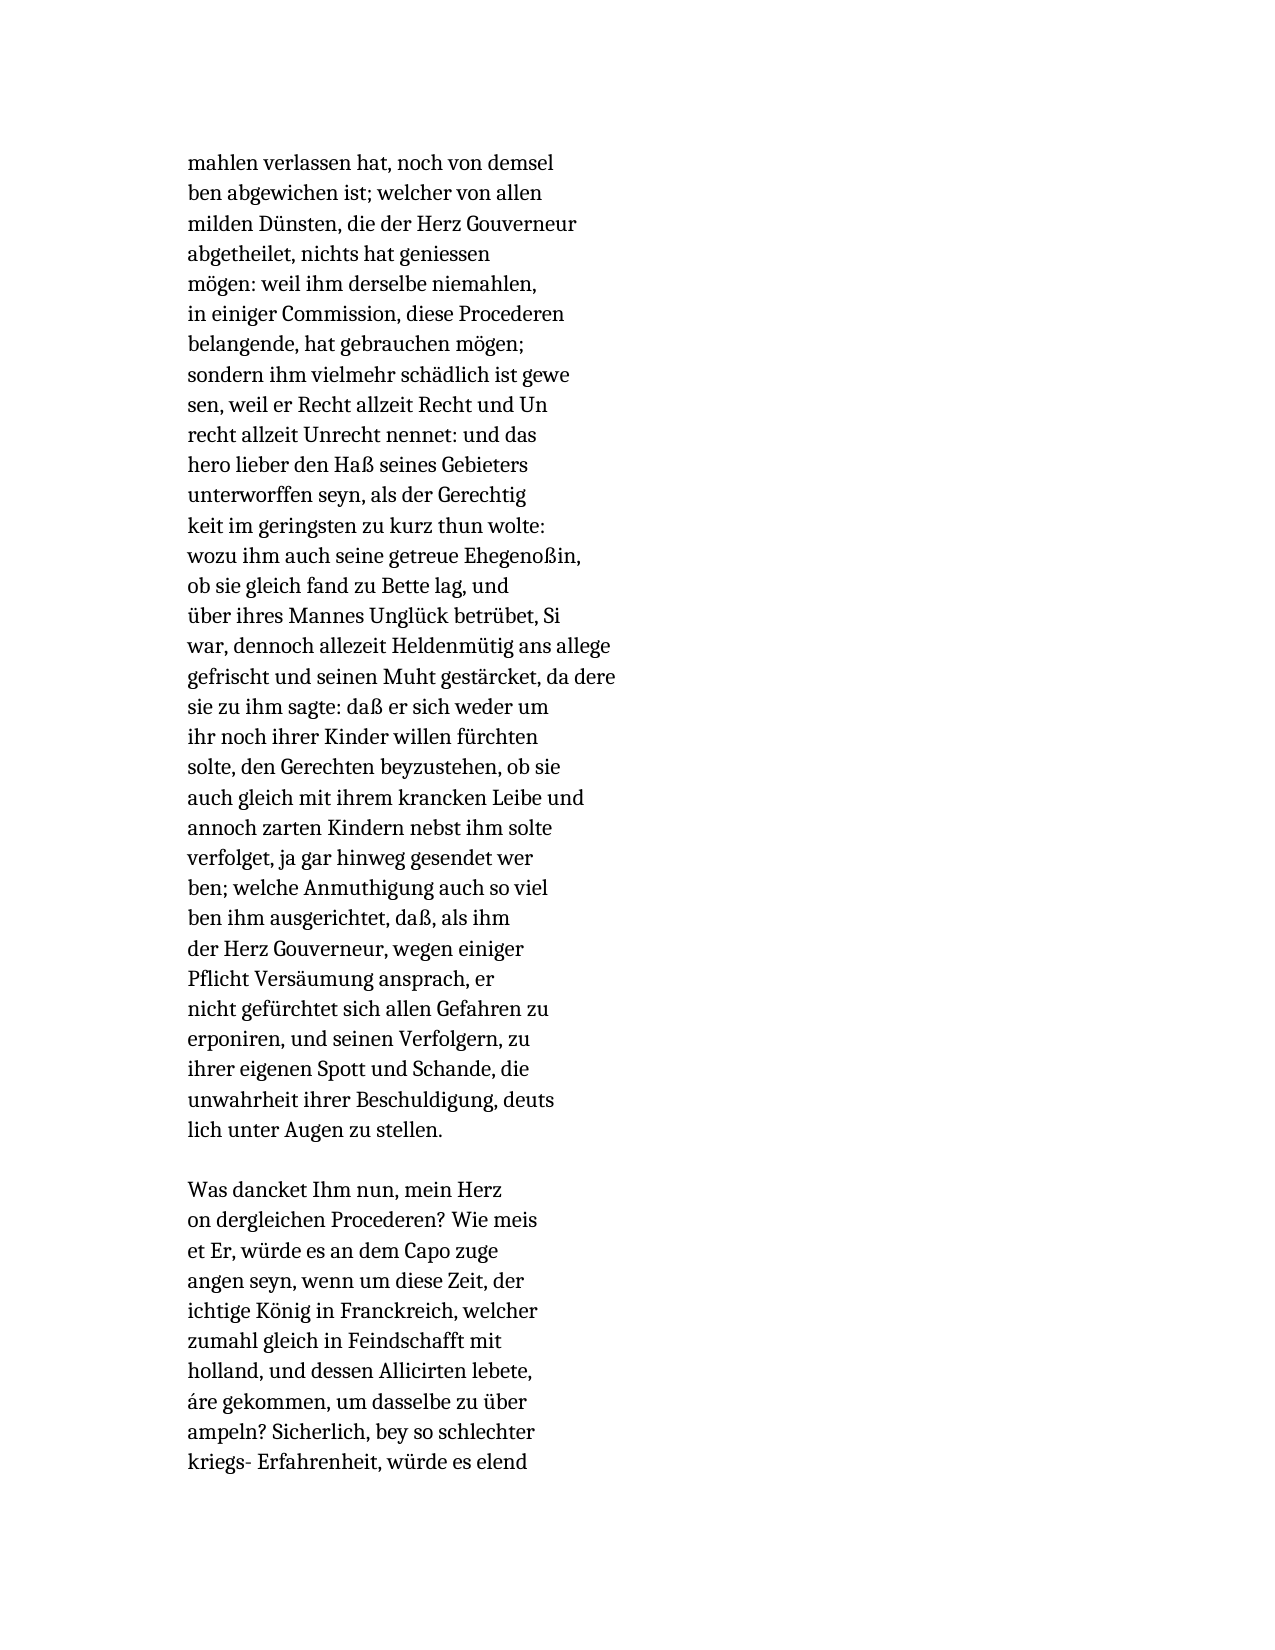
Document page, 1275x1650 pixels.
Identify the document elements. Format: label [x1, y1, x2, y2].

text [187, 150, 1087, 1475]
